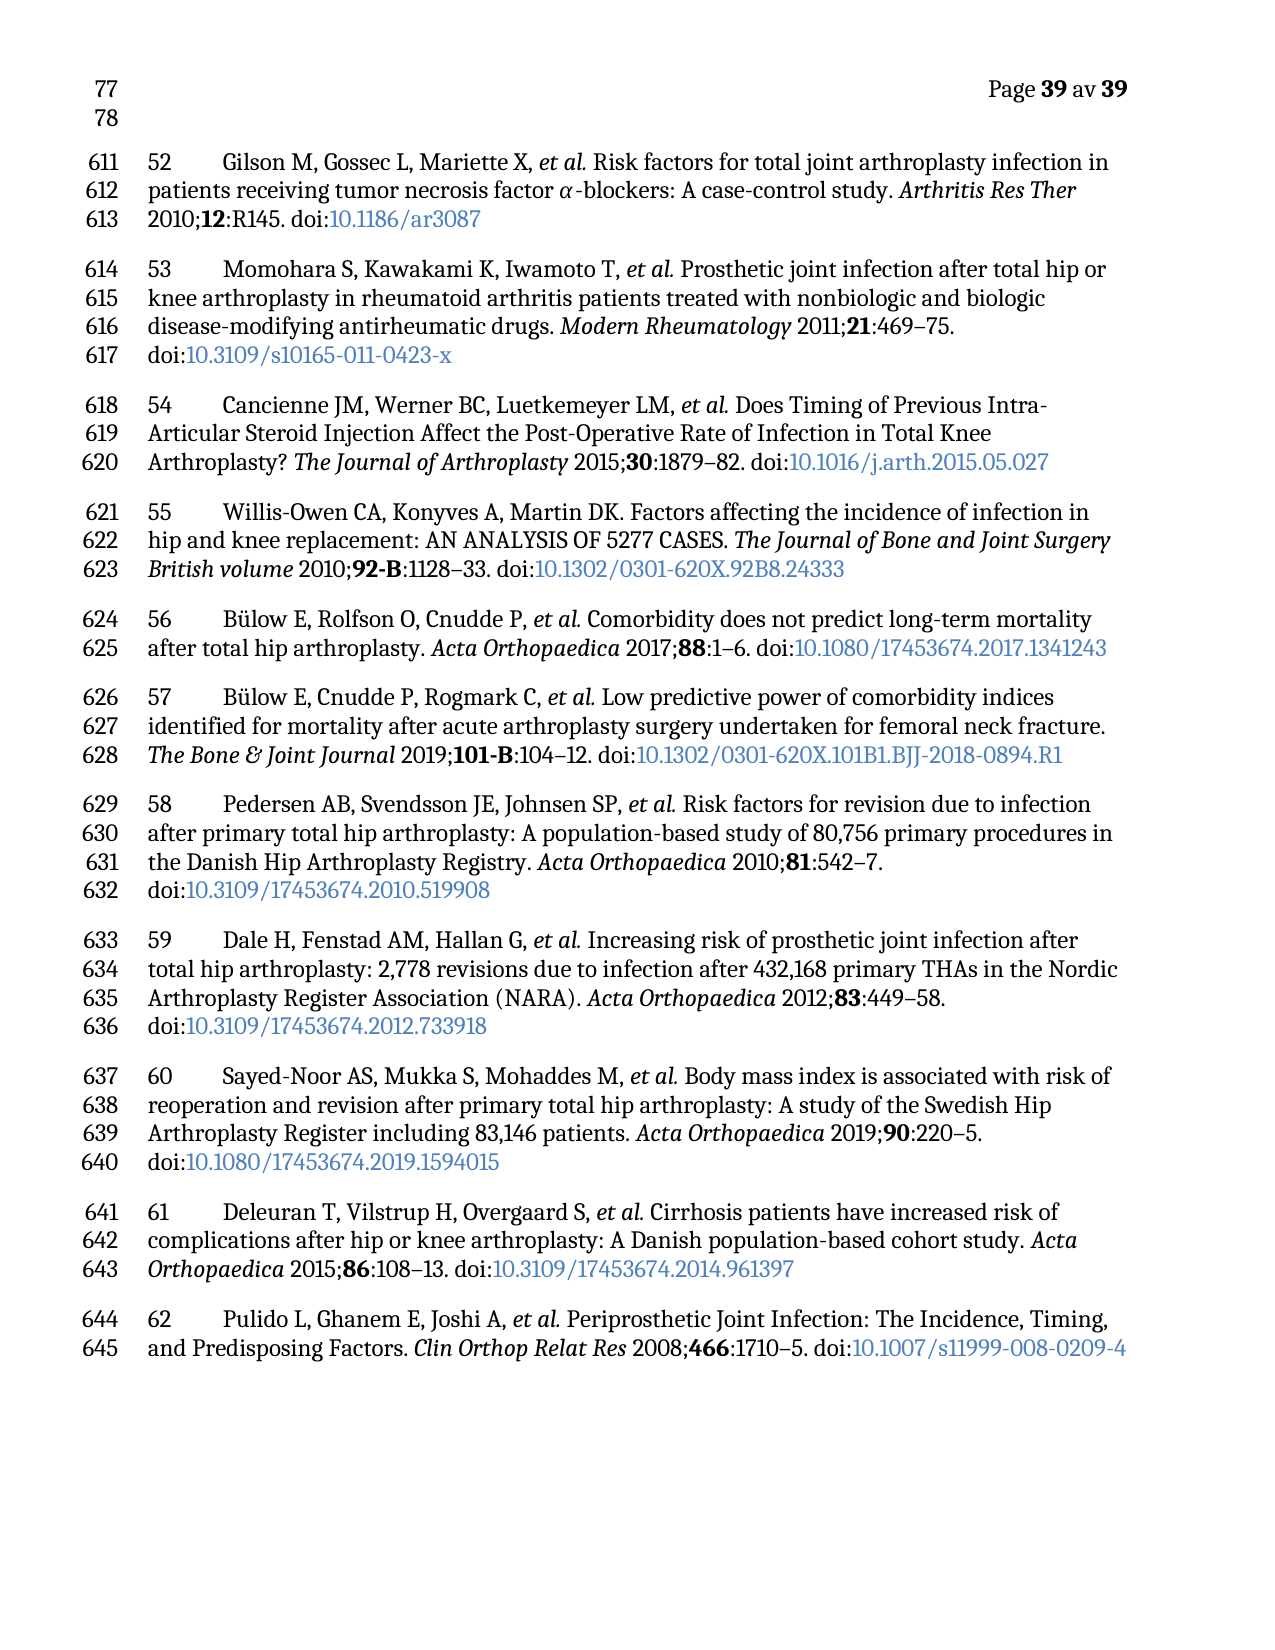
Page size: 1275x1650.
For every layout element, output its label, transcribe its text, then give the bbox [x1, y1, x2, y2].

text 52 Gilson M, Gossec L, Mariette X, et al. Risk factors for total joint arthroplasty infection in patients receiving tumor necrosis factor -blockers: A case-control study. Arthritis Res Ther 2010;12:R145. doi:10.1186/ar3087 [148, 148, 1127, 234]
text 55 Willis-Owen CA, Konyves A, Martin DK. Factors affecting the incidence of infection in hip and knee replacement: AN ANALYSIS OF 5277 CASES. The Journal of Bone and Joint Surgery British volume 2010;92-B:1128–33. doi:10.1302/0301-620X.92B8.24333 [148, 498, 1127, 584]
text 60 Sayed-Noor AS, Mukka S, Mohaddes M, et al. Body mass index is associated with risk of reoperation and revision after primary total hip arthroplasty: A study of the Swedish Hip Arthroplasty Register including 83,146 patients. Acta Orthopaedica 2019;90:220–5. doi:10.1080/17453674.2019.1594015 [148, 1062, 1127, 1177]
text 59 Dale H, Fenstad AM, Hallan G, et al. Increasing risk of prosthetic joint infection after total hip arthroplasty: 2,778 revisions due to infection after 432,168 primary THAs in the Nordic Arthroplasty Register Association (NARA). Acta Orthopaedica 2012;83:449–58. doi:10.3109/17453674.2012.733918 [148, 926, 1127, 1041]
text 58 Pedersen AB, Svendsson JE, Johnsen SP, et al. Risk factors for revision due to infection after primary total hip arthroplasty: A population-based study of 80,756 primary procedures in the Danish Hip Arthroplasty Registry. Acta Orthopaedica 2010;81:542–7. doi:10.3109/17453674.2010.519908 [148, 790, 1127, 905]
text 62 Pulido L, Ghanem E, Joshi A, et al. Periprosthetic Joint Infection: The Incidence, Timing, and Predisposing Factors. Clin Orthop Relat Res 2008;466:1710–5. doi:10.1007/s11999-008-0209-4 [148, 1305, 1127, 1362]
text 61 Deleuran T, Vilstrup H, Overgaard S, et al. Cirrhosis patients have increased risk of complications after hip or knee arthroplasty: A Danish population-based cohort study. Acta Orthopaedica 2015;86:108–13. doi:10.3109/17453674.2014.961397 [148, 1198, 1127, 1284]
text 53 Momohara S, Kawakami K, Iwamoto T, et al. Prosthetic joint infection after total hip or knee arthroplasty in rheumatoid arthritis patients treated with nonbiologic and biologic disease-modifying antirheumatic drugs. Modern Rheumatology 2011;21:469–75. doi:10.3109/s10165-011-0423-x [148, 255, 1127, 370]
text 54 Cancienne JM, Werner BC, Luetkemeyer LM, et al. Does Timing of Previous Intra-Articular Steroid Injection Affect the Post-Operative Rate of Infection in Total Knee Arthroplasty? The Journal of Arthroplasty 2015;30:1879–82. doi:10.1016/j.arth.2015.05.027 [148, 391, 1127, 477]
text 56 Bülow E, Rolfson O, Cnudde P, et al. Comorbidity does not predict long-term mortality after total hip arthroplasty. Acta Orthopaedica 2017;88:1–6. doi:10.1080/17453674.2017.1341243 [148, 605, 1127, 662]
text 57 Bülow E, Cnudde P, Rogmark C, et al. Low predictive power of comorbidity indices identified for mortality after acute arthroplasty surgery undertaken for femoral neck fracture. The Bone & Joint Journal 2019;101-B:104–12. doi:10.1302/0301-620X.101B1.BJJ-2018-0894.R1 [148, 683, 1127, 769]
